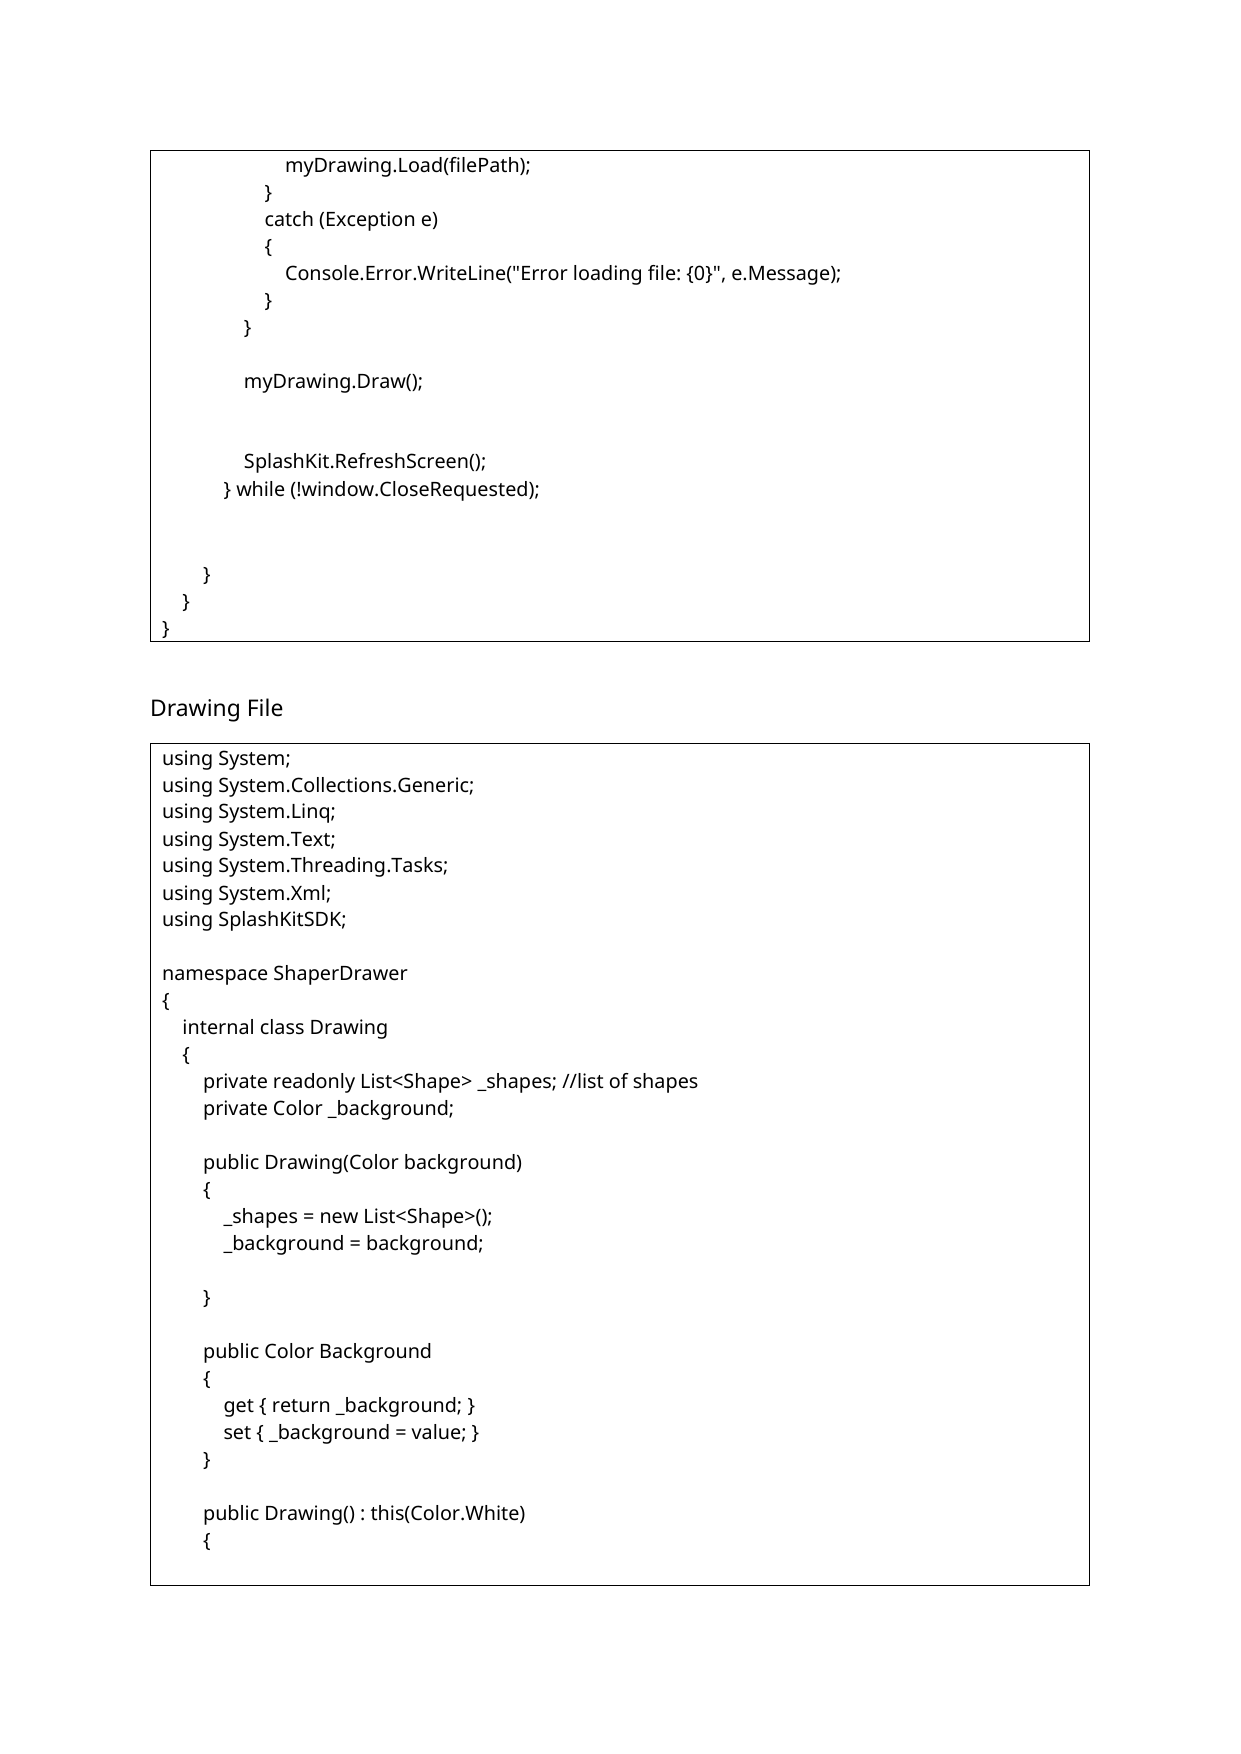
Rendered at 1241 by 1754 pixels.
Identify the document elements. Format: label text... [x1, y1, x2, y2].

text Drawing File [150, 692, 1090, 724]
